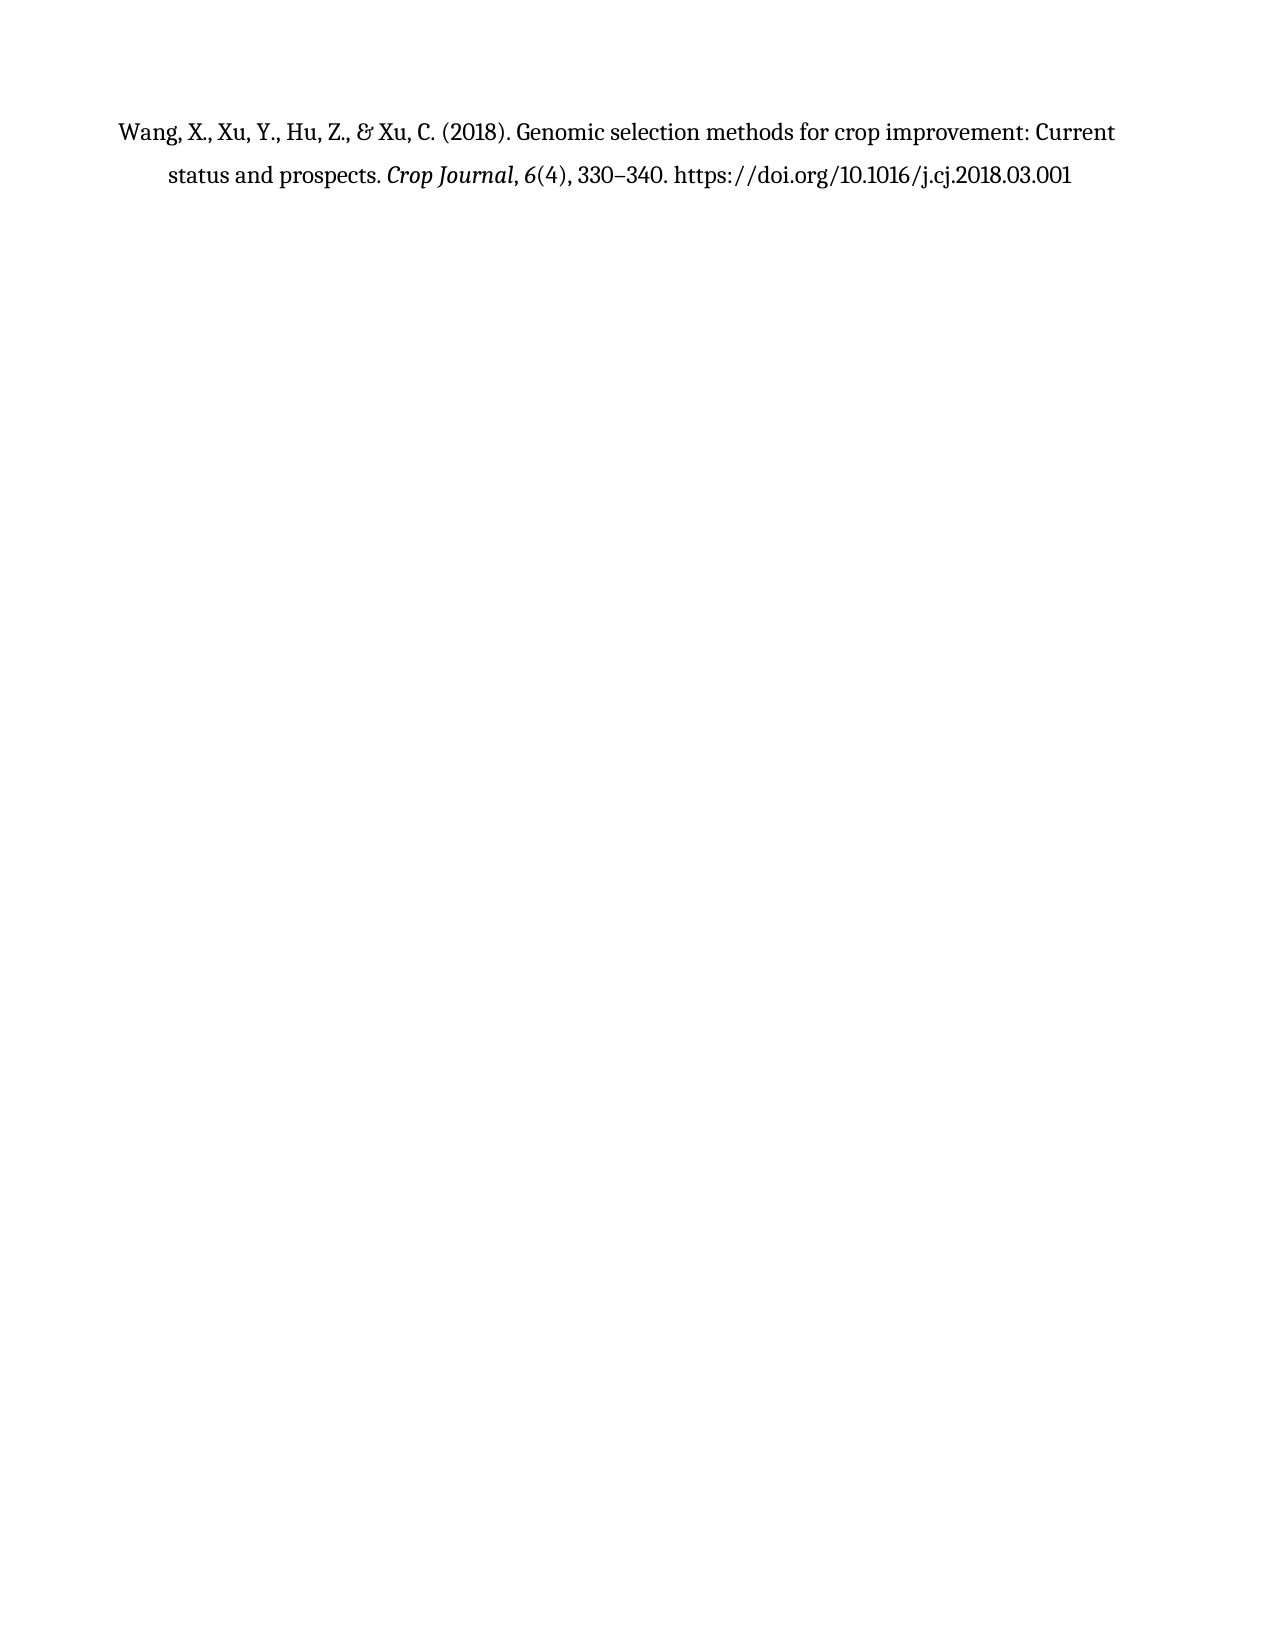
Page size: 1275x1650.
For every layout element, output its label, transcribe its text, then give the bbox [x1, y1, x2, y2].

text Wang, X., Xu, Y., Hu, Z., & Xu, C. (2018). Genomic selection methods for crop improvement: Current status and prospects. Crop Journal, 6(4), 330–340. https://doi.org/10.1016/j.cj.2018.03.001 [118, 118, 1157, 190]
